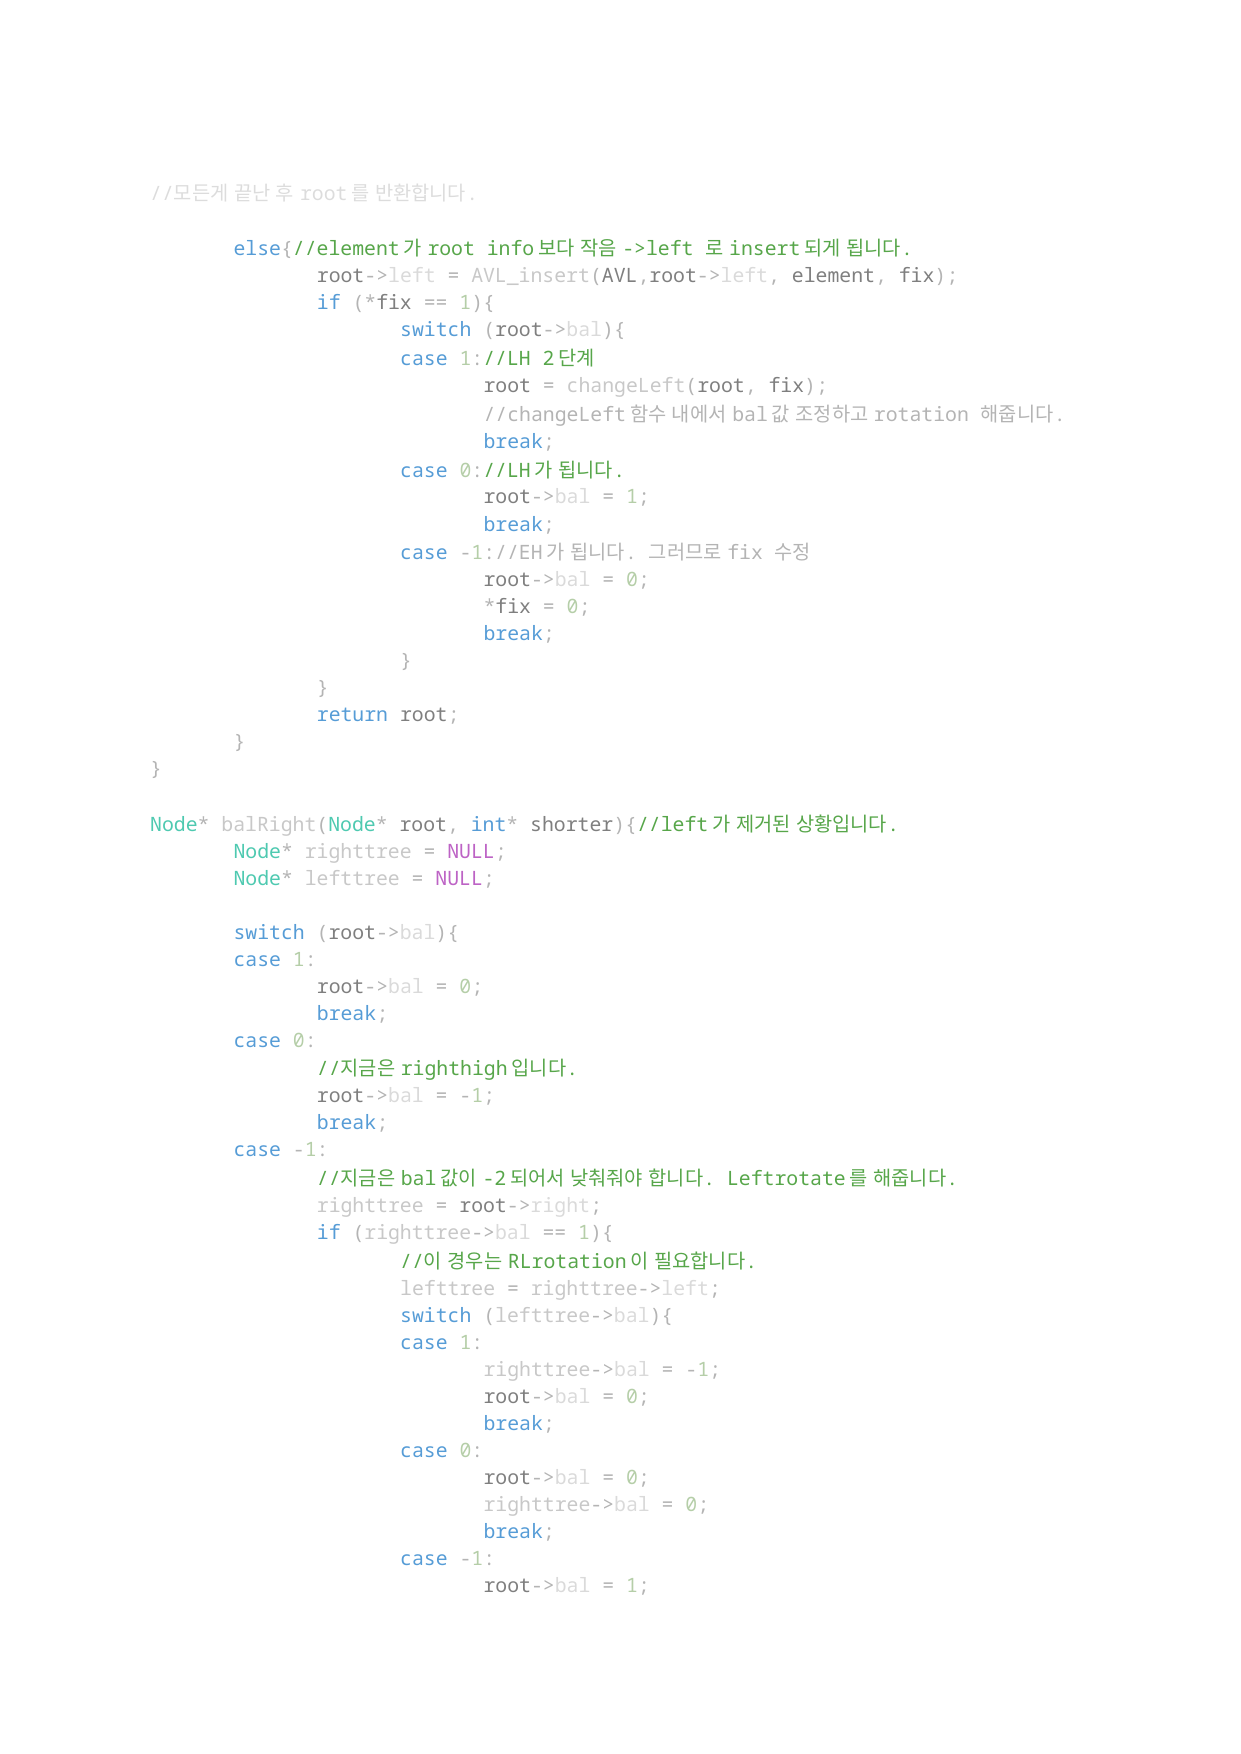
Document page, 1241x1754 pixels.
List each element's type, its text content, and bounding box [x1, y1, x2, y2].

text root->left = AVL_insert(AVL,root->left, element, fix); [150, 262, 1090, 289]
text } [150, 646, 1090, 673]
text root->bal = 0; [150, 566, 1090, 592]
text switch (lefttree->bal){ [150, 1301, 1090, 1328]
text root->bal = 1; [150, 483, 1090, 510]
text if (righttree->bal == 1){ [150, 1218, 1090, 1245]
text righttree->bal = 0; [150, 1490, 1090, 1517]
text root->bal = 0; [150, 1463, 1090, 1490]
text case 1://LH 2단계 [150, 343, 1090, 371]
text return root; [150, 700, 1090, 727]
text break; [150, 1409, 1090, 1436]
text root->bal = 0; [150, 1382, 1090, 1409]
text case 0: [150, 1026, 1090, 1053]
text switch (root->bal){ [150, 316, 1090, 343]
text case 0://LH가 됩니다. [150, 454, 1090, 483]
text righttree->bal = -1; [150, 1355, 1090, 1382]
text break; [150, 619, 1090, 646]
text root->bal = -1; [150, 1082, 1090, 1109]
text case -1: [150, 1544, 1090, 1571]
text } [150, 727, 1090, 754]
text } [150, 673, 1090, 700]
text if (*fix == 1){ [150, 289, 1090, 316]
text switch (root->bal){ [150, 918, 1090, 945]
text righttree = root->right; [150, 1191, 1090, 1218]
text break; [150, 427, 1090, 454]
text //지금은 bal값이 -2되어서 낮춰줘야 합니다. Leftrotate를 해줍니다. [150, 1163, 1090, 1191]
text Node* righttree = NULL; [150, 837, 1090, 864]
text //이 경우는 RLrotation이 필요합니다. [150, 1245, 1090, 1274]
text Node* lefttree = NULL; [150, 864, 1090, 891]
text else{//element가 root info보다 작음 ->left 로 insert되게 됩니다. [150, 233, 1090, 262]
text //모든게 끝난 후 root를 반환합니다. [150, 177, 1090, 206]
text //지금은 righthigh입니다. [150, 1053, 1090, 1082]
text break; [150, 1109, 1090, 1136]
text break; [150, 1517, 1090, 1544]
text root->bal = 0; [150, 972, 1090, 999]
text case 1: [150, 945, 1090, 972]
text break; [150, 510, 1090, 537]
text break; [150, 999, 1090, 1026]
text case 0: [150, 1436, 1090, 1463]
text root = changeLeft(root, fix); [150, 371, 1090, 398]
text Node* balRight(Node* root, int* shorter){//left가 제거된 상황입니다. [150, 808, 1090, 837]
text root->bal = 1; [150, 1571, 1090, 1598]
text case 1: [150, 1328, 1090, 1355]
text *fix = 0; [150, 592, 1090, 619]
text lefttree = righttree->left; [150, 1274, 1090, 1301]
text //changeLeft함수 내에서 bal값 조정하고 rotation 해줍니다. [150, 398, 1090, 427]
text } [150, 754, 1090, 781]
text case -1: [150, 1136, 1090, 1163]
text case -1://EH가 됩니다. 그러므로 fix 수정 [150, 537, 1090, 566]
